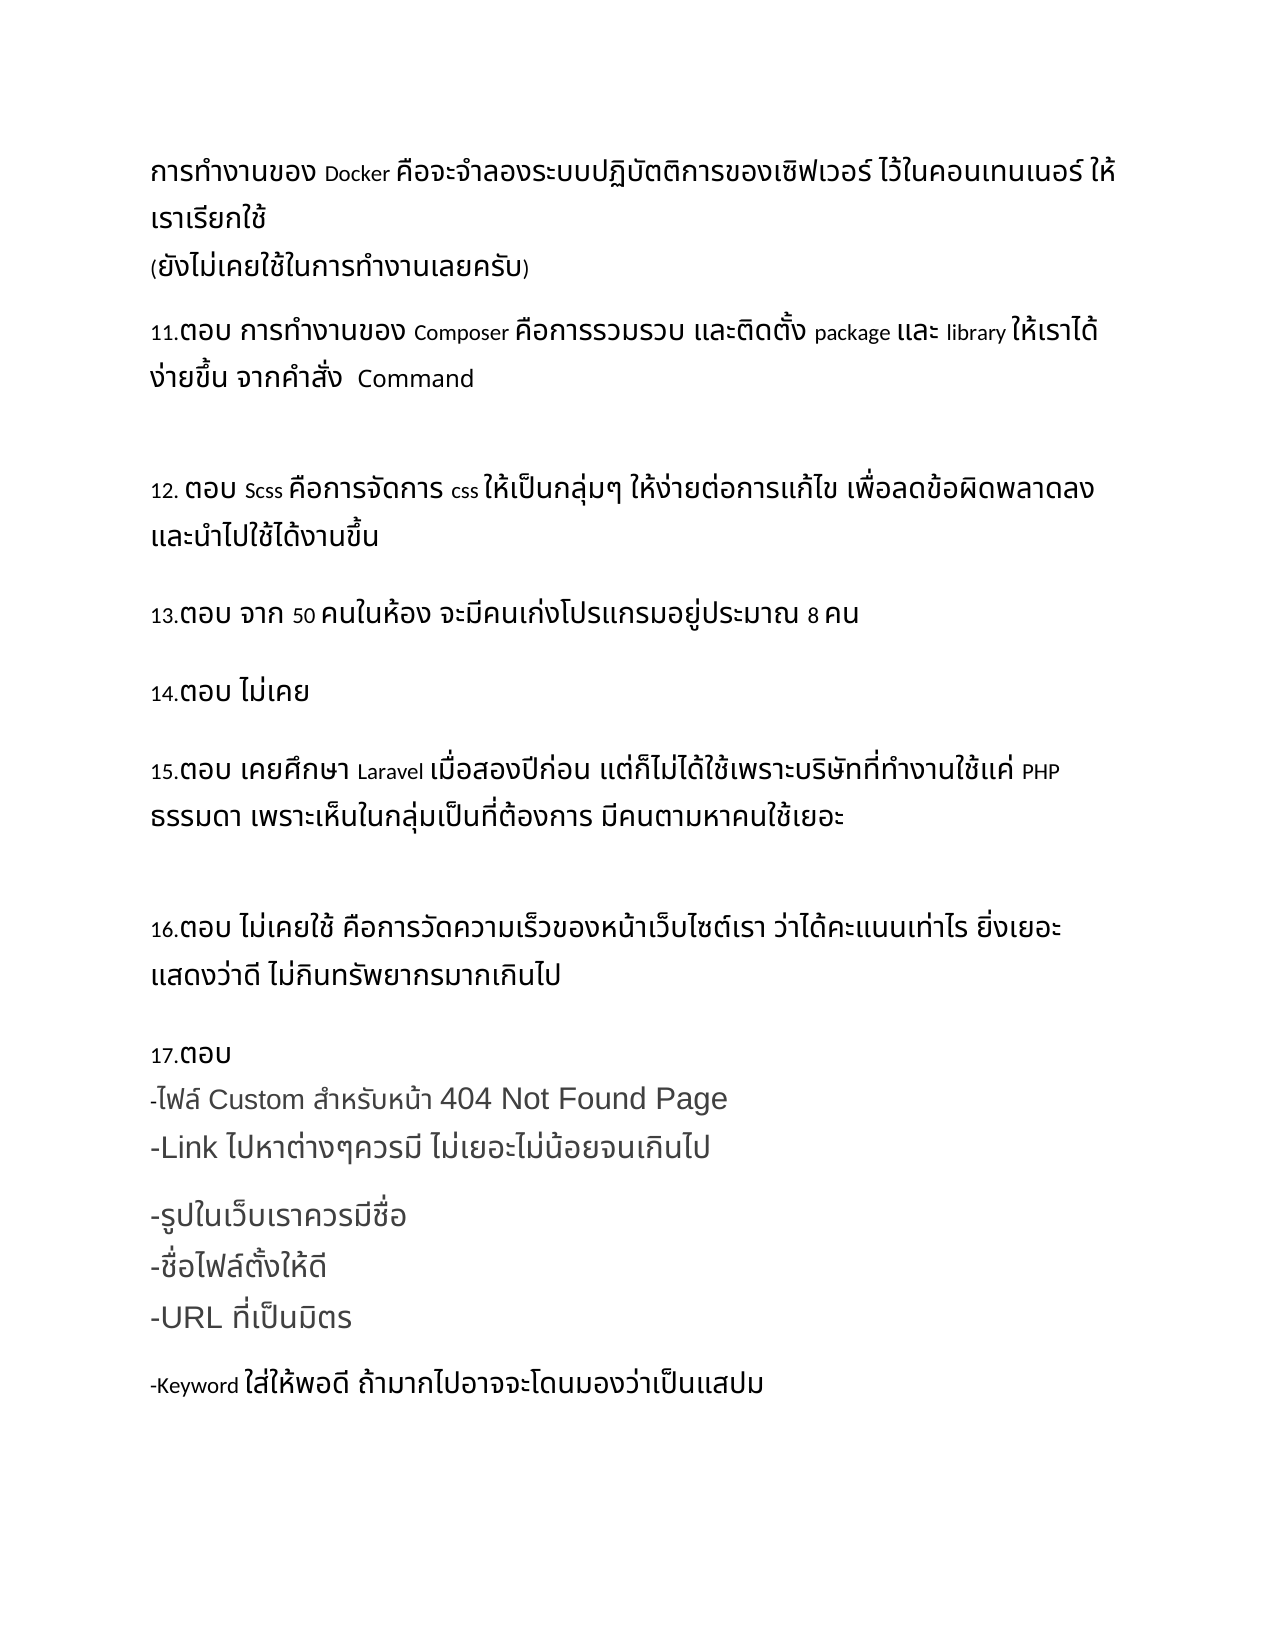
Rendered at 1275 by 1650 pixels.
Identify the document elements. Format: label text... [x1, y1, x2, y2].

text 12. ตอบ Scss คือการจัดการ css ให้เป็นกลุ่มๆ ให้ง่ายต่อการแก้ไข เพื่อลดข้อผิดพลาดลง และนำไปใช้ได้งานขึ้น 13.ตอบ จาก 50 คนในห้อง จะมีคนเก่งโปรแกรมอยู่ประมาณ 8 คน 14.ตอบ ไม่เคย 15.ตอบ เคยศึกษา Laravel เมื่อสองปีก่อน แต่ก็ไม่ได้ใช้เพราะบริษัทที่ทำงานใช้แค่ PHP ธรรมดา เพราะเห็นในกลุ่มเป็นที่ต้องการ มีคนตามหาคนใช้เยอะ [150, 468, 1125, 840]
text -รูปในเว็บเราควรมีชื่อ -ชื่อไฟล์ตั้งให้ดี -URL ที่เป็นมิตร [150, 1193, 1125, 1342]
text 11.ตอบ การทำงานของ Composer คือการรวมรวบ และติดตั้ง package และ library ให้เราได้ง่ายขึ้น จากคำสั่ง Command [150, 309, 1125, 401]
text 16.ตอบ ไม่เคยใช้ คือการวัดความเร็วของหน้าเว็บไซต์เรา ว่าได้คะแนนเท่าไร ยิ่งเยอะ แสดงว่าดี ไม่กินทรัพยากรมากเกินไป 17.ตอบ -ไฟล์ Custom สำหรับหน้า 404 Not Found Page -Link ไปหาต่างๆควรมี ไม่เยอะไม่น้อยจนเกินไป [150, 907, 1125, 1173]
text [150, 150, 1125, 289]
text -Keyword ใส่ให้พอดี ถ้ามากไปอาจจะโดนมองว่าเป็นแสปม [150, 1363, 1125, 1407]
